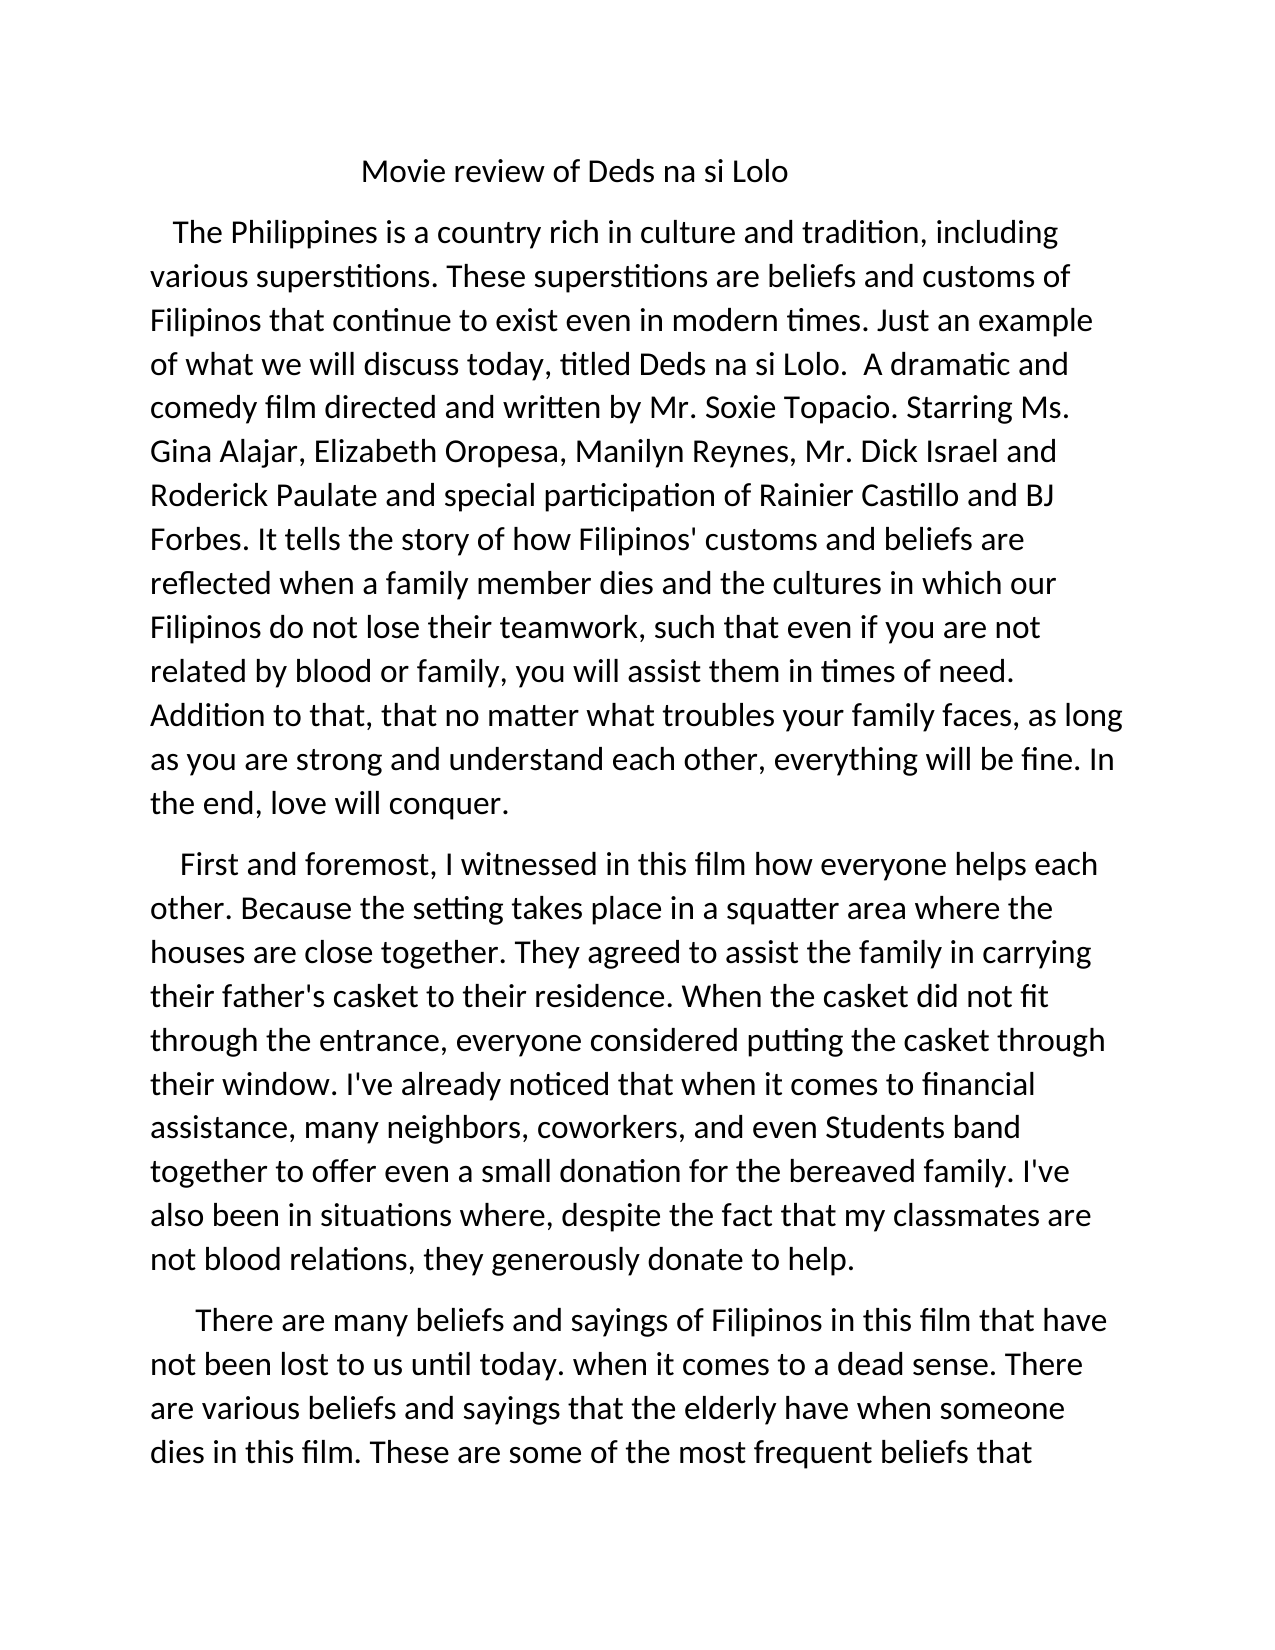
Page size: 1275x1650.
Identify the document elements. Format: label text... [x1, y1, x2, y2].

text First and foremost, I witnessed in this film how everyone helps each other. Because the setting takes place in a squatter area where the houses are close together. They agreed to assist the family in carrying their father's casket to their residence. When the casket did not fit through the entrance, everyone considered putting the casket through their window. I've already noticed that when it comes to financial assistance, many neighbors, coworkers, and even Students band together to offer even a small donation for the bereaved family. I've also been in situations where, despite the fact that my classmates are not blood relations, they generously donate to help. [150, 843, 1125, 1279]
text The Philippines is a country rich in culture and tradition, including various superstitions. These superstitions are beliefs and customs of Filipinos that continue to exist even in modern times. Just an example of what we will discuss today, titled Deds na si Lolo. A dramatic and comedy film directed and written by Mr. Soxie Topacio. Starring Ms. Gina Alajar, Elizabeth Oropesa, Manilyn Reynes, Mr. Dick Israel and Roderick Paulate and special participation of Rainier Castillo and BJ Forbes. It tells the story of how Filipinos' customs and beliefs are reflected when a family member dies and the cultures in which our Filipinos do not lose their teamwork, such that even if you are not related by blood or family, you will assist them in times of need. Addition to that, that no matter what troubles your family faces, as long as you are strong and understand each other, everything will be fine. In the end, love will conquer. [150, 211, 1125, 823]
text Movie review of Deds na si Lolo [150, 150, 1125, 191]
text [150, 1299, 1125, 1472]
